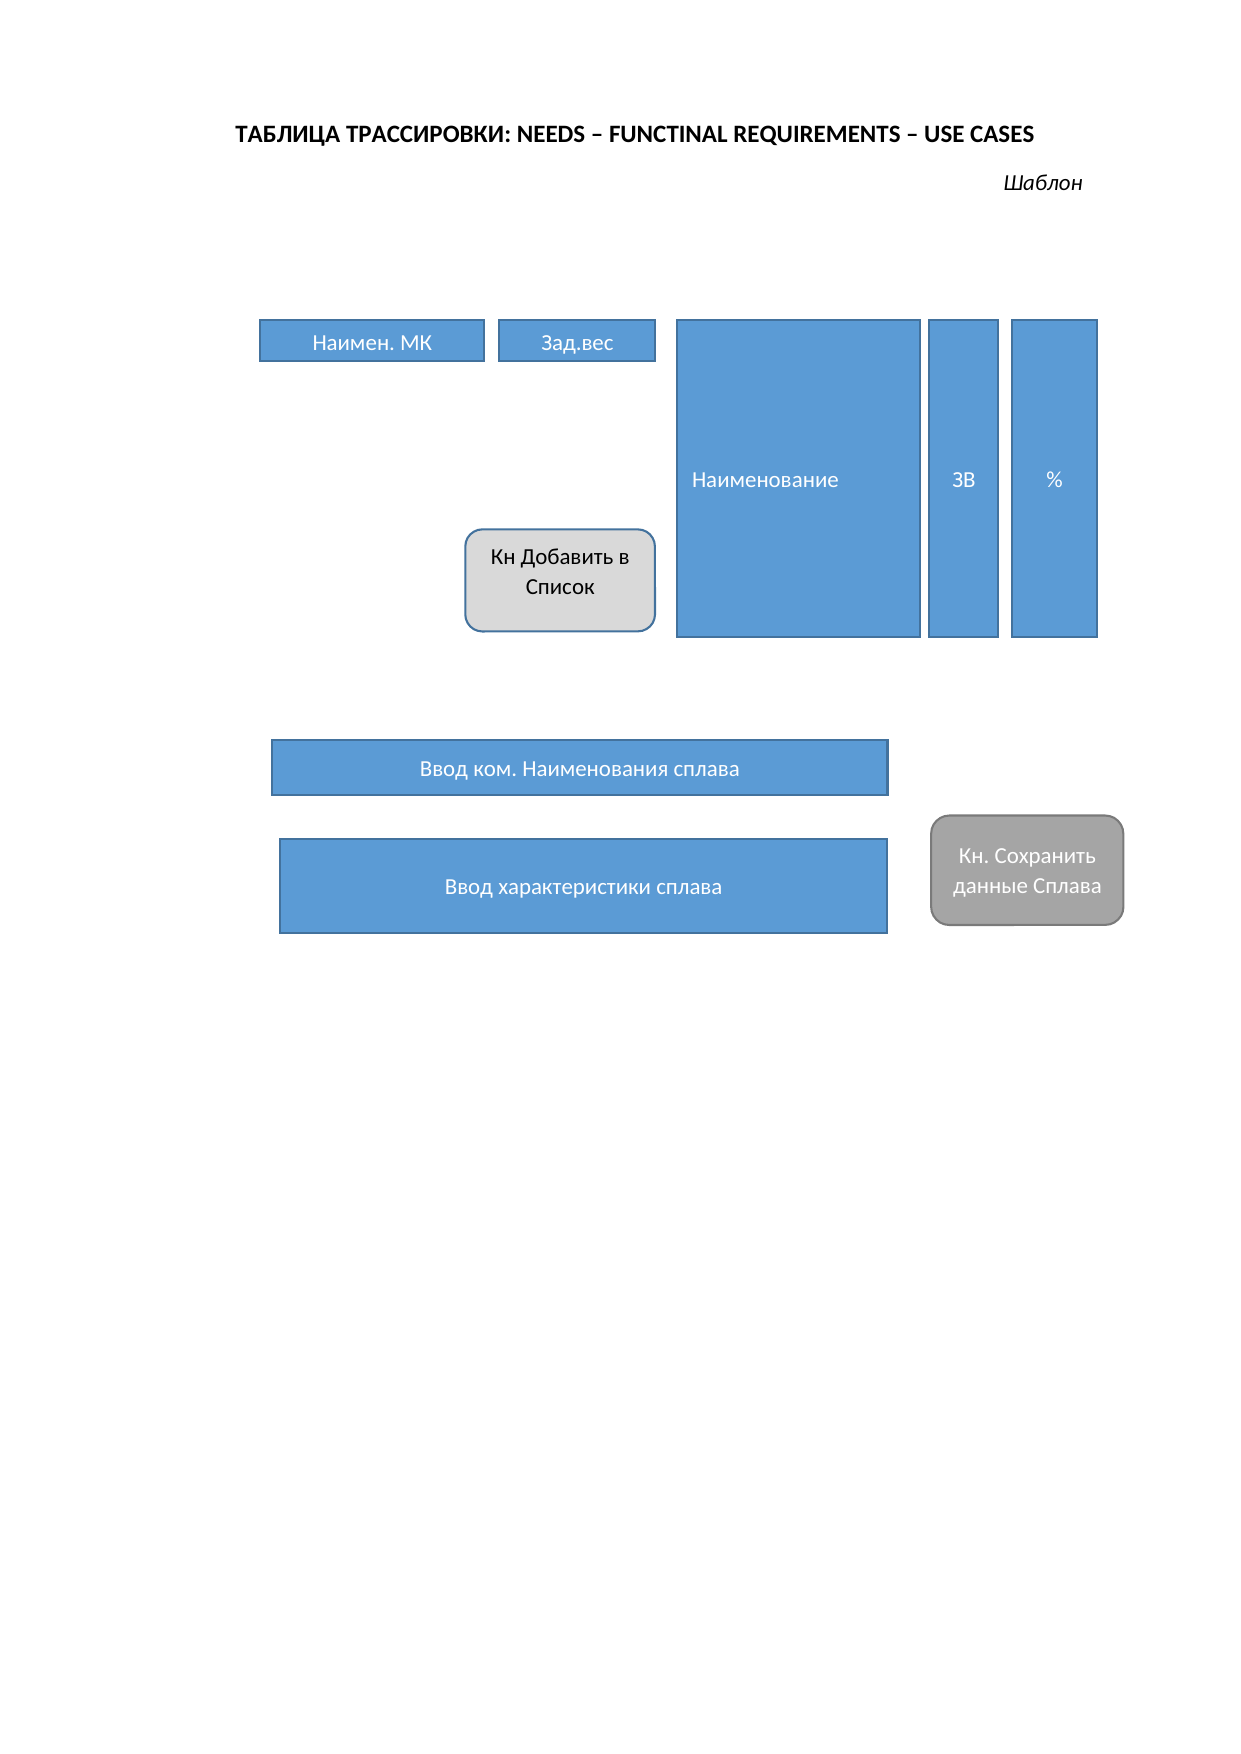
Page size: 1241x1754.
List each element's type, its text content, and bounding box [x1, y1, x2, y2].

text Шаблон [118, 168, 1152, 196]
text ТАБЛИЦА ТРАССИРОВКИ: NEEDS – FUNCTINAL REQUIREMENTS – USE CASES [118, 118, 1152, 149]
